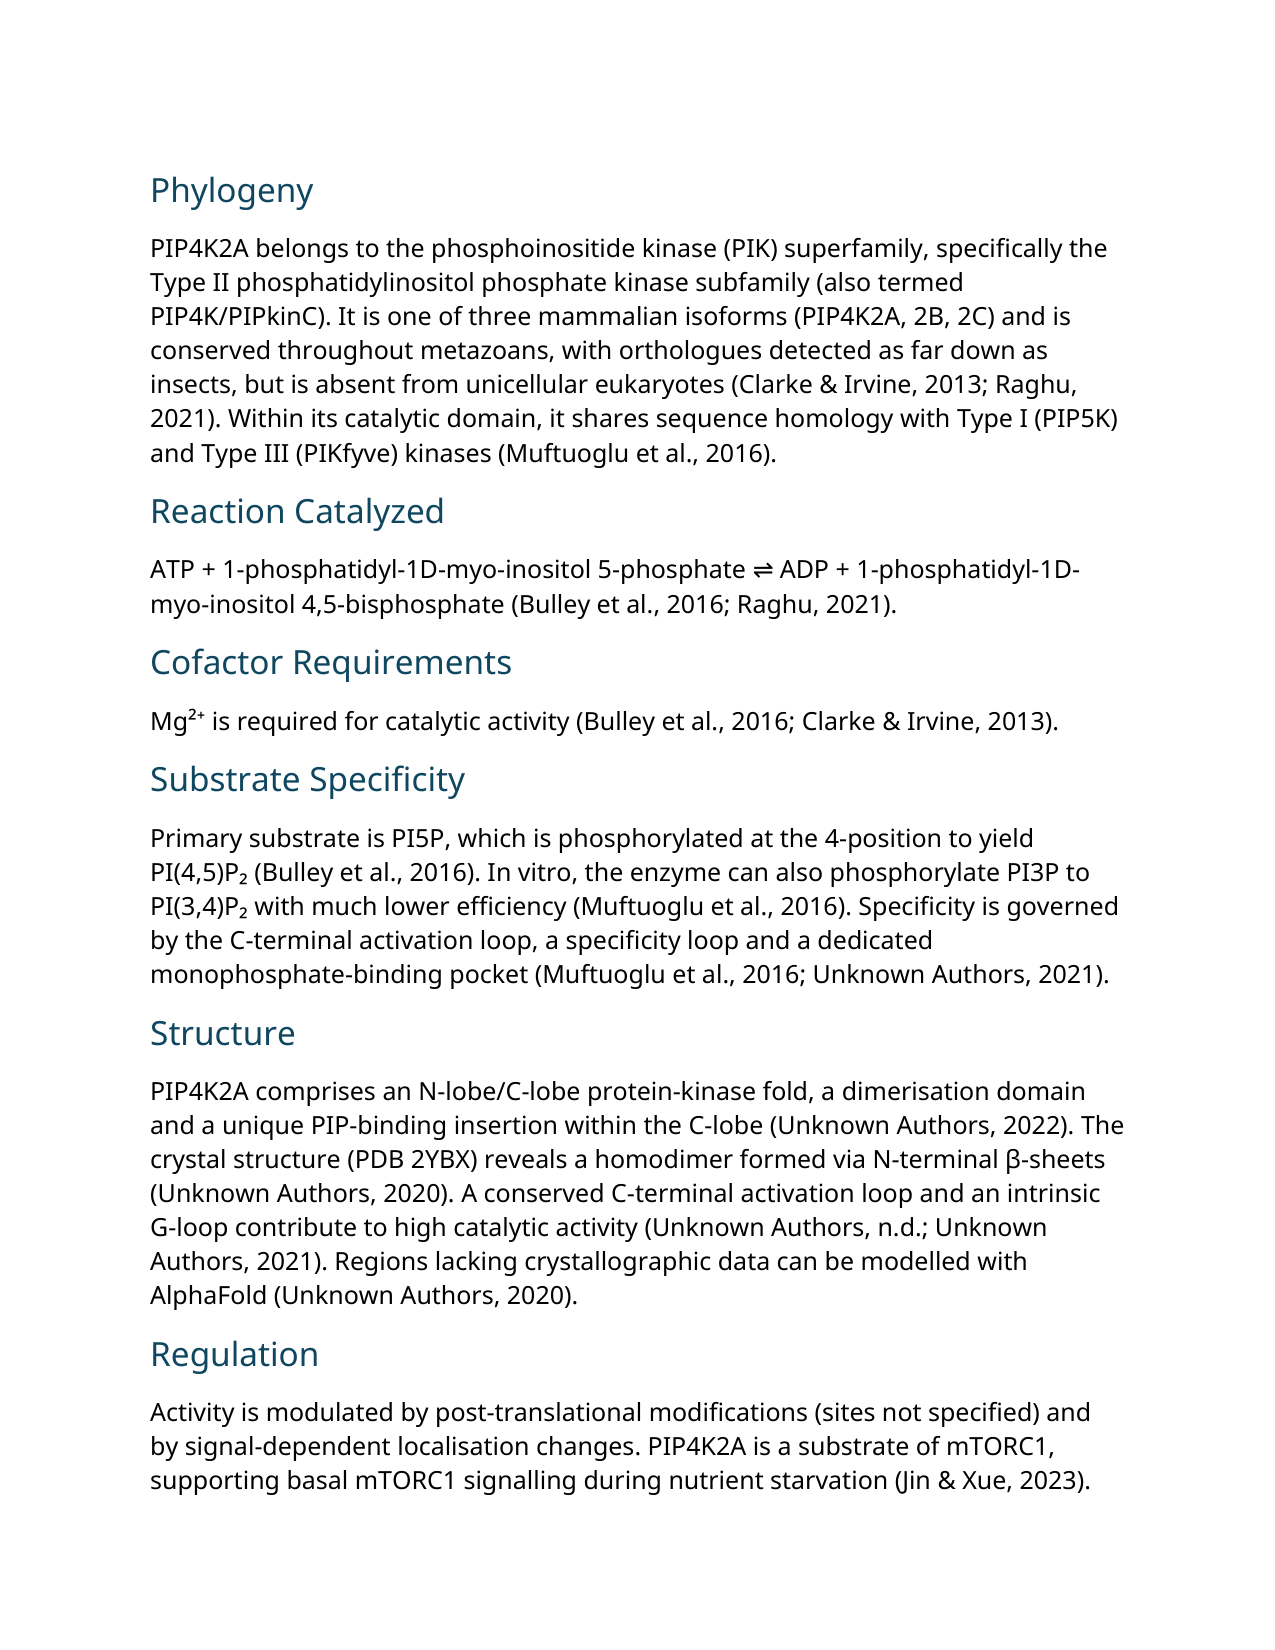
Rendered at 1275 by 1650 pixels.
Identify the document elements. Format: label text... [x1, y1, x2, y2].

text PIP4K2A comprises an N-lobe/C-lobe protein-kinase fold, a dimerisation domain and a unique PIP-binding insertion within the C-lobe (Unknown Authors, 2022). The crystal structure (PDB 2YBX) reveals a homodimer formed via N-terminal β-sheets (Unknown Authors, 2020). A conserved C-terminal activation loop and an intrinsic G-loop contribute to high catalytic activity (Unknown Authors, n.d.; Unknown Authors, 2021). Regions lacking crystallographic data can be modelled with AlphaFold (Unknown Authors, 2020). [150, 1073, 1125, 1312]
text Primary substrate is PI5P, which is phosphorylated at the 4-position to yield PI(4,5)P₂ (Bulley et al., 2016). In vitro, the enzyme can also phosphorylate PI3P to PI(3,4)P₂ with much lower efficiency (Muftuoglu et al., 2016). Specificity is governed by the C-terminal activation loop, a specificity loop and a dedicated monophosphate-binding pocket (Muftuoglu et al., 2016; Unknown Authors, 2021). [150, 820, 1125, 991]
text ATP + 1-phosphatidyl-1D-myo-inositol 5-phosphate ⇌ ADP + 1-phosphatidyl-1D-myo-inositol 4,5-bisphosphate (Bulley et al., 2016; Raghu, 2021). [150, 552, 1125, 620]
text Mg²⁺ is required for catalytic activity (Bulley et al., 2016; Clarke & Irvine, 2013). [150, 703, 1125, 737]
subtitle Cofactor Requirements [150, 639, 1125, 684]
subtitle Structure [150, 1009, 1125, 1055]
text PIP4K2A belongs to the phosphoinositide kinase (PIK) superfamily, specifically the Type II phosphatidylinositol phosphate kinase subfamily (also termed PIP4K/PIPkinC). It is one of three mammalian isoforms (PIP4K2A, 2B, 2C) and is conserved throughout metazoans, with orthologues detected as far down as insects, but is absent from unicellular eukaryotes (Clarke & Irvine, 2013; Raghu, 2021). Within its catalytic domain, it shares sequence homology with Type I (PIP5K) and Type III (PIKfyve) kinases (Muftuoglu et al., 2016). [150, 231, 1125, 469]
subtitle Phylogeny [150, 167, 1125, 212]
subtitle Reaction Catalyzed [150, 488, 1125, 533]
subtitle Regulation [150, 1331, 1125, 1376]
subtitle Substrate Specificity [150, 756, 1125, 801]
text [150, 1395, 1125, 1497]
